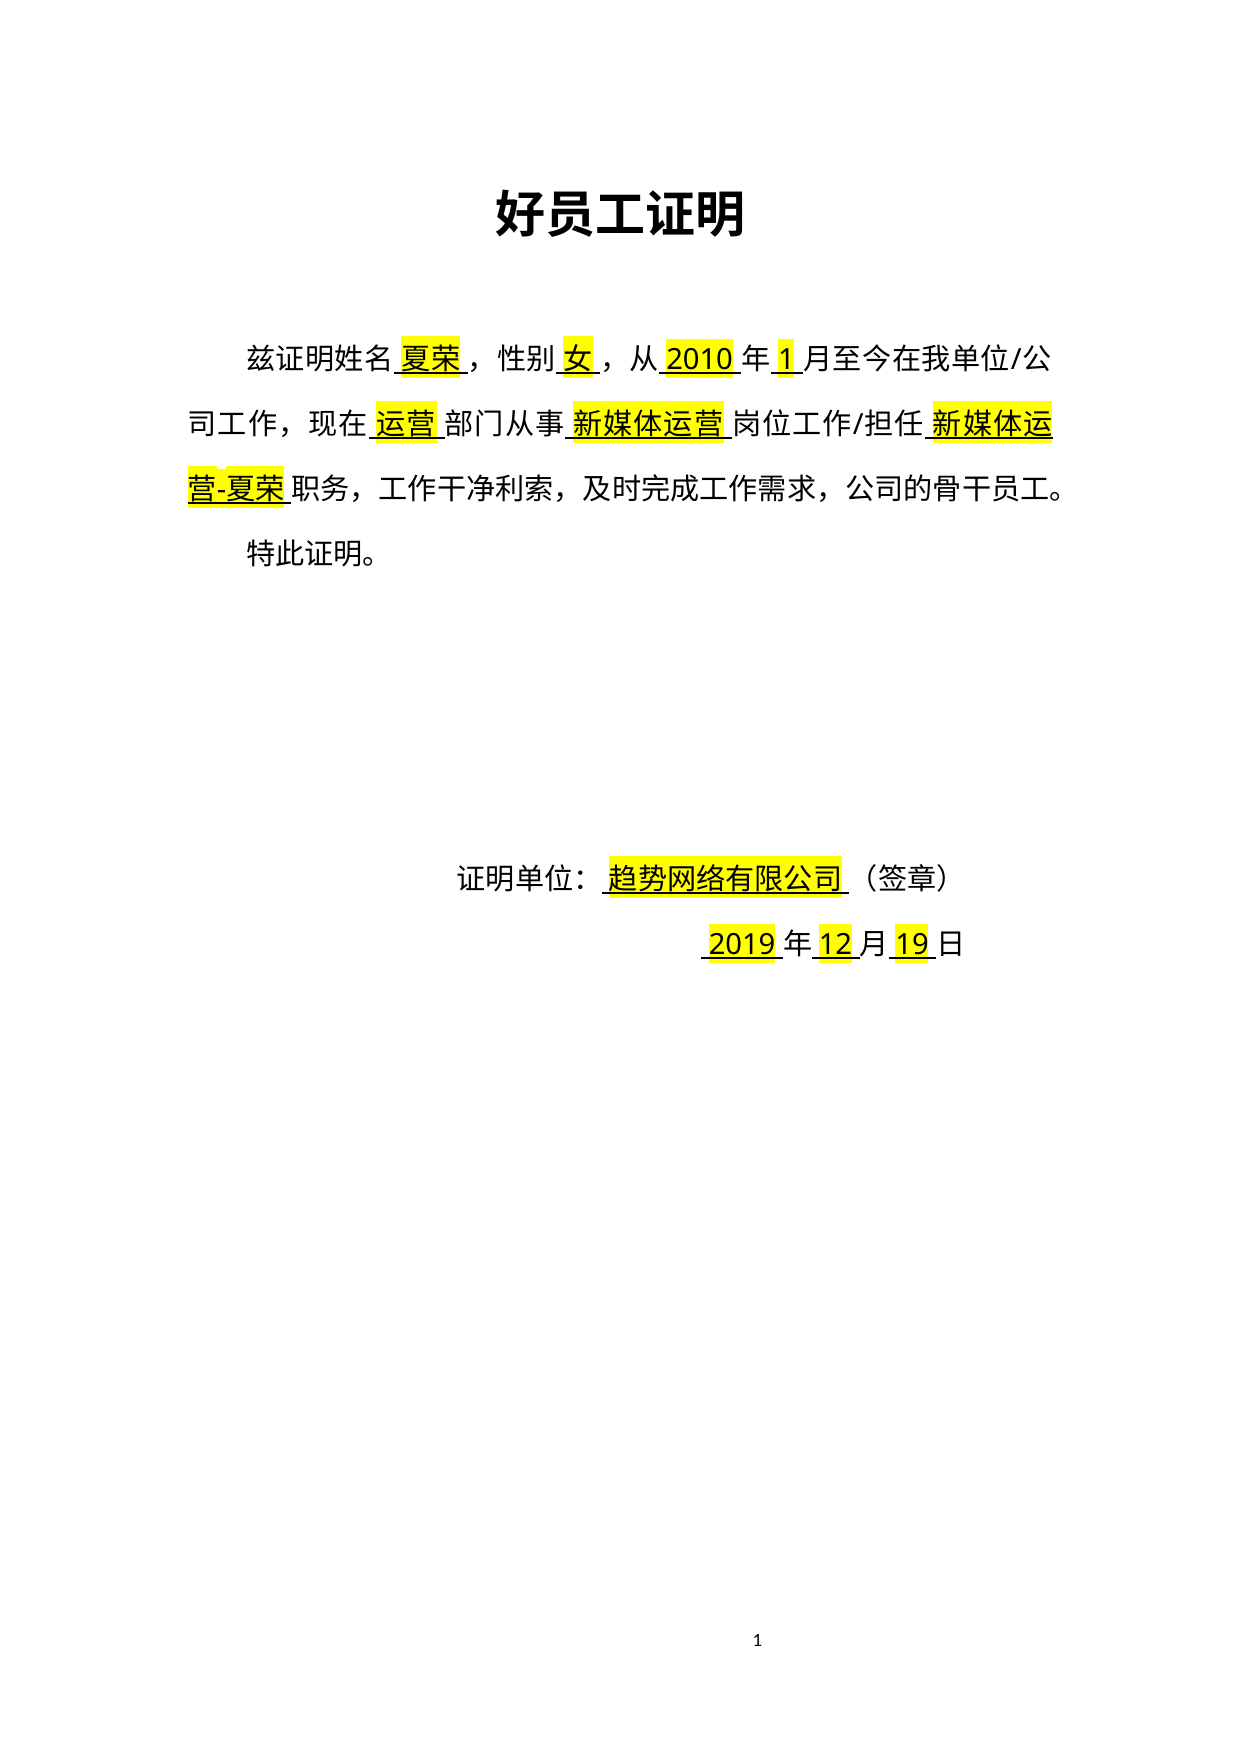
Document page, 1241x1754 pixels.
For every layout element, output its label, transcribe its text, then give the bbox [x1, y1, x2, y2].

text 证明单位： 趋势网络有限公司 （签章） [187, 844, 965, 909]
text 兹证明姓名 夏荣 ，性别 女 ，从 2010 年 1 月至今在我单位/公司工作，现在 运营 部门从事 新媒体运营 岗位工作/担任 新媒体运营-夏荣 职务，工作干净利索，及时完成工作需求，公司的骨干员工。 [187, 324, 1053, 519]
text 特此证明。 [187, 519, 1053, 584]
text 2019 年 12 月 19 日 [187, 909, 965, 974]
text 好员工证明 [187, 162, 1053, 259]
